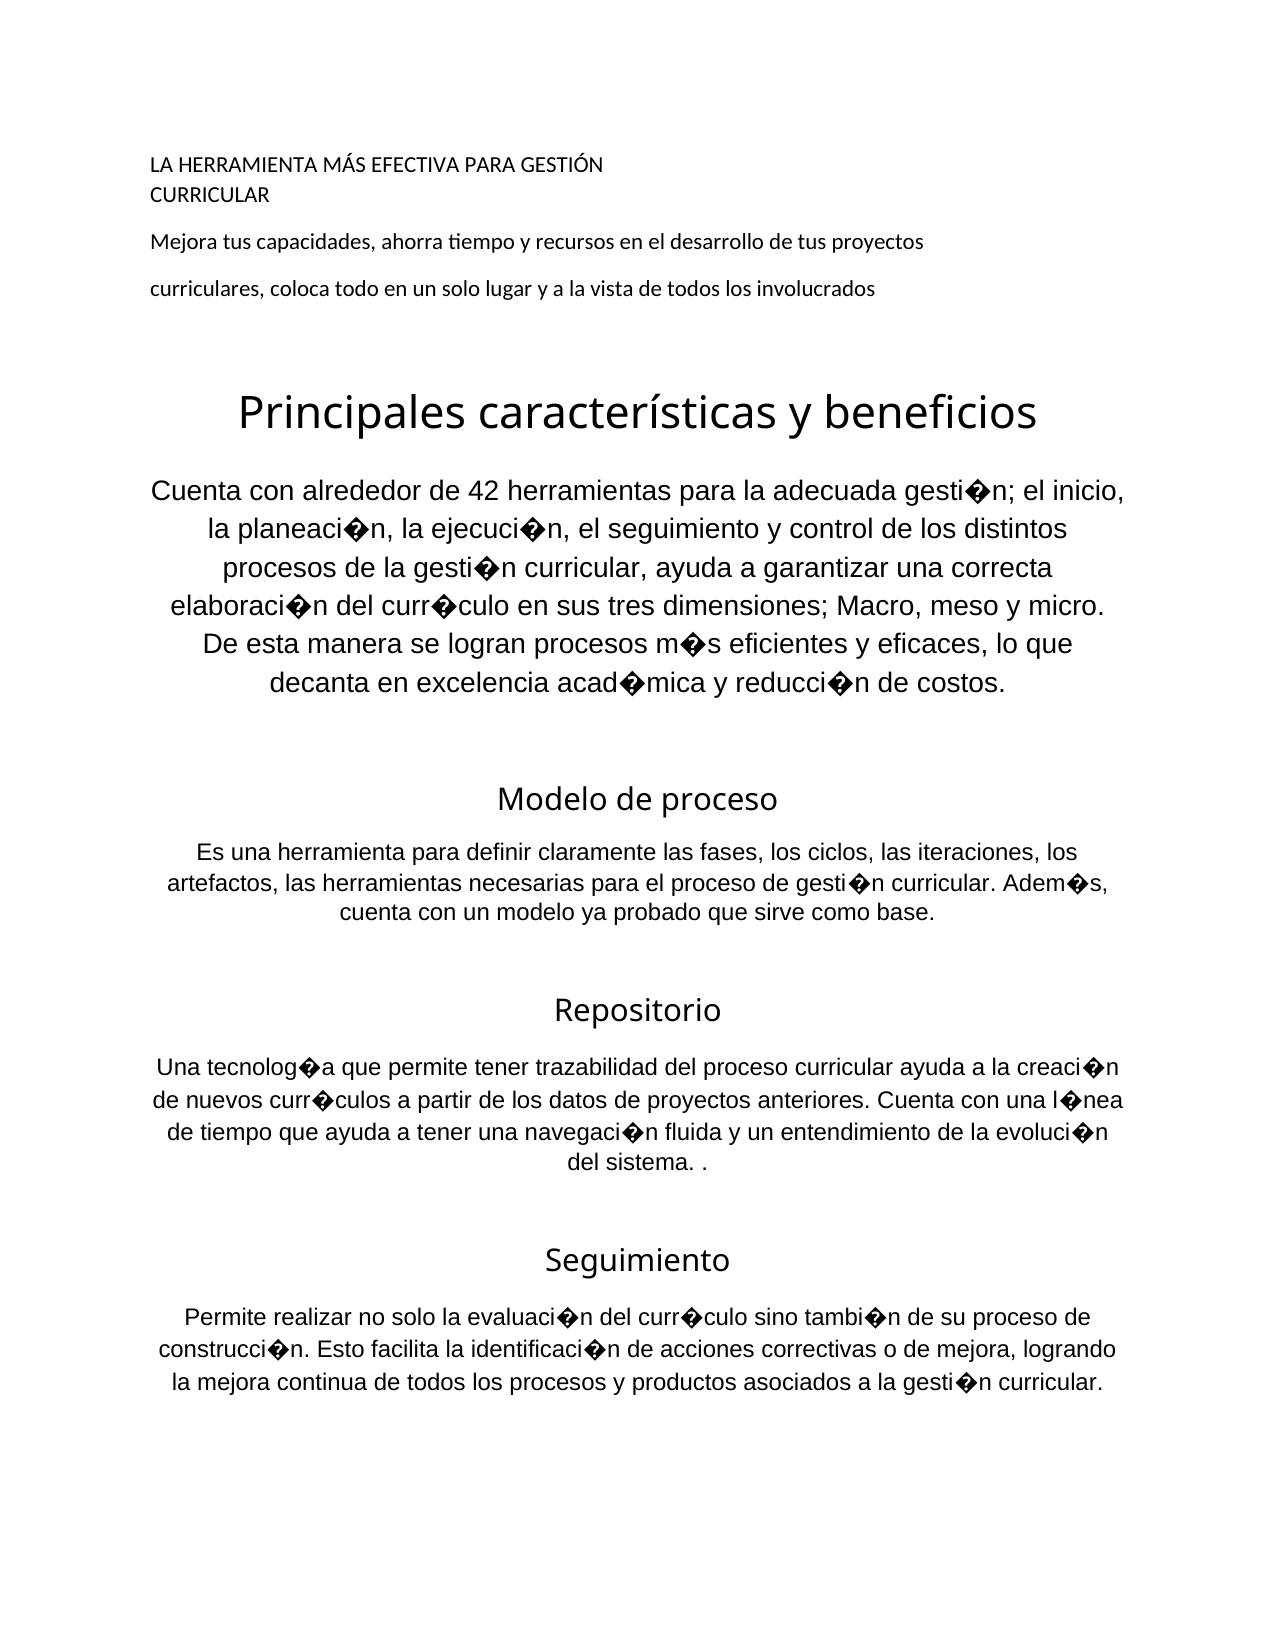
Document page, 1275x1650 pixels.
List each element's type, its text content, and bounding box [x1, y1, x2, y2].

text Es una herramienta para definir claramente las fases, los ciclos, las iteraciones, los artefactos, las herramientas necesarias para el proceso de gesti�n curricular. Adem�s, cuenta con un modelo ya probado que sirve como base. [150, 838, 1125, 926]
text LA HERRAMIENTA MÁS EFECTIVA PARA GESTIÓN CURRICULAR [150, 150, 1125, 208]
subtitle Modelo de proceso [150, 776, 1125, 819]
text Permite realizar no solo la evaluaci�n del curr�culo sino tambi�n de su proceso de construcci�n. Esto facilita la identificaci�n de acciones correctivas o de mejora, logrando la mejora continua de todos los procesos y productos asociados a la gesti�n curricular. [150, 1299, 1125, 1397]
text curriculares, coloca todo en un solo lugar y a la vista de todos los involucrados [150, 274, 1125, 302]
text Cuenta con alrededor de 42 herramientas para la adecuada gesti�n; el inicio, la planeaci�n, la ejecuci�n, el seguimiento y control de los distintos procesos de la gesti�n curricular, ayuda a garantizar una correcta elaboraci�n del curr�culo en sus tres dimensiones; Macro, meso y micro. De esta manera se logran procesos m�s eficientes y eficaces, lo que decanta en excelencia acad�mica y reducci�n de costos. [150, 470, 1125, 700]
subtitle Seguimiento [150, 1238, 1125, 1280]
text Una tecnolog�a que permite tener trazabilidad del proceso curricular ayuda a la creaci�n de nuevos curr�culos a partir de los datos de proyectos anteriores. Cuenta con una l�nea de tiempo que ayuda a tener una navegaci�n fluida y un entendimiento de la evoluci�n del sistema. . [150, 1050, 1125, 1175]
text Mejora tus capacidades, ahorra tiempo y recursos en el desarrollo de tus proyectos [150, 227, 1125, 255]
subtitle Principales características y beneficios [150, 380, 1125, 441]
subtitle Repositorio [150, 988, 1125, 1031]
